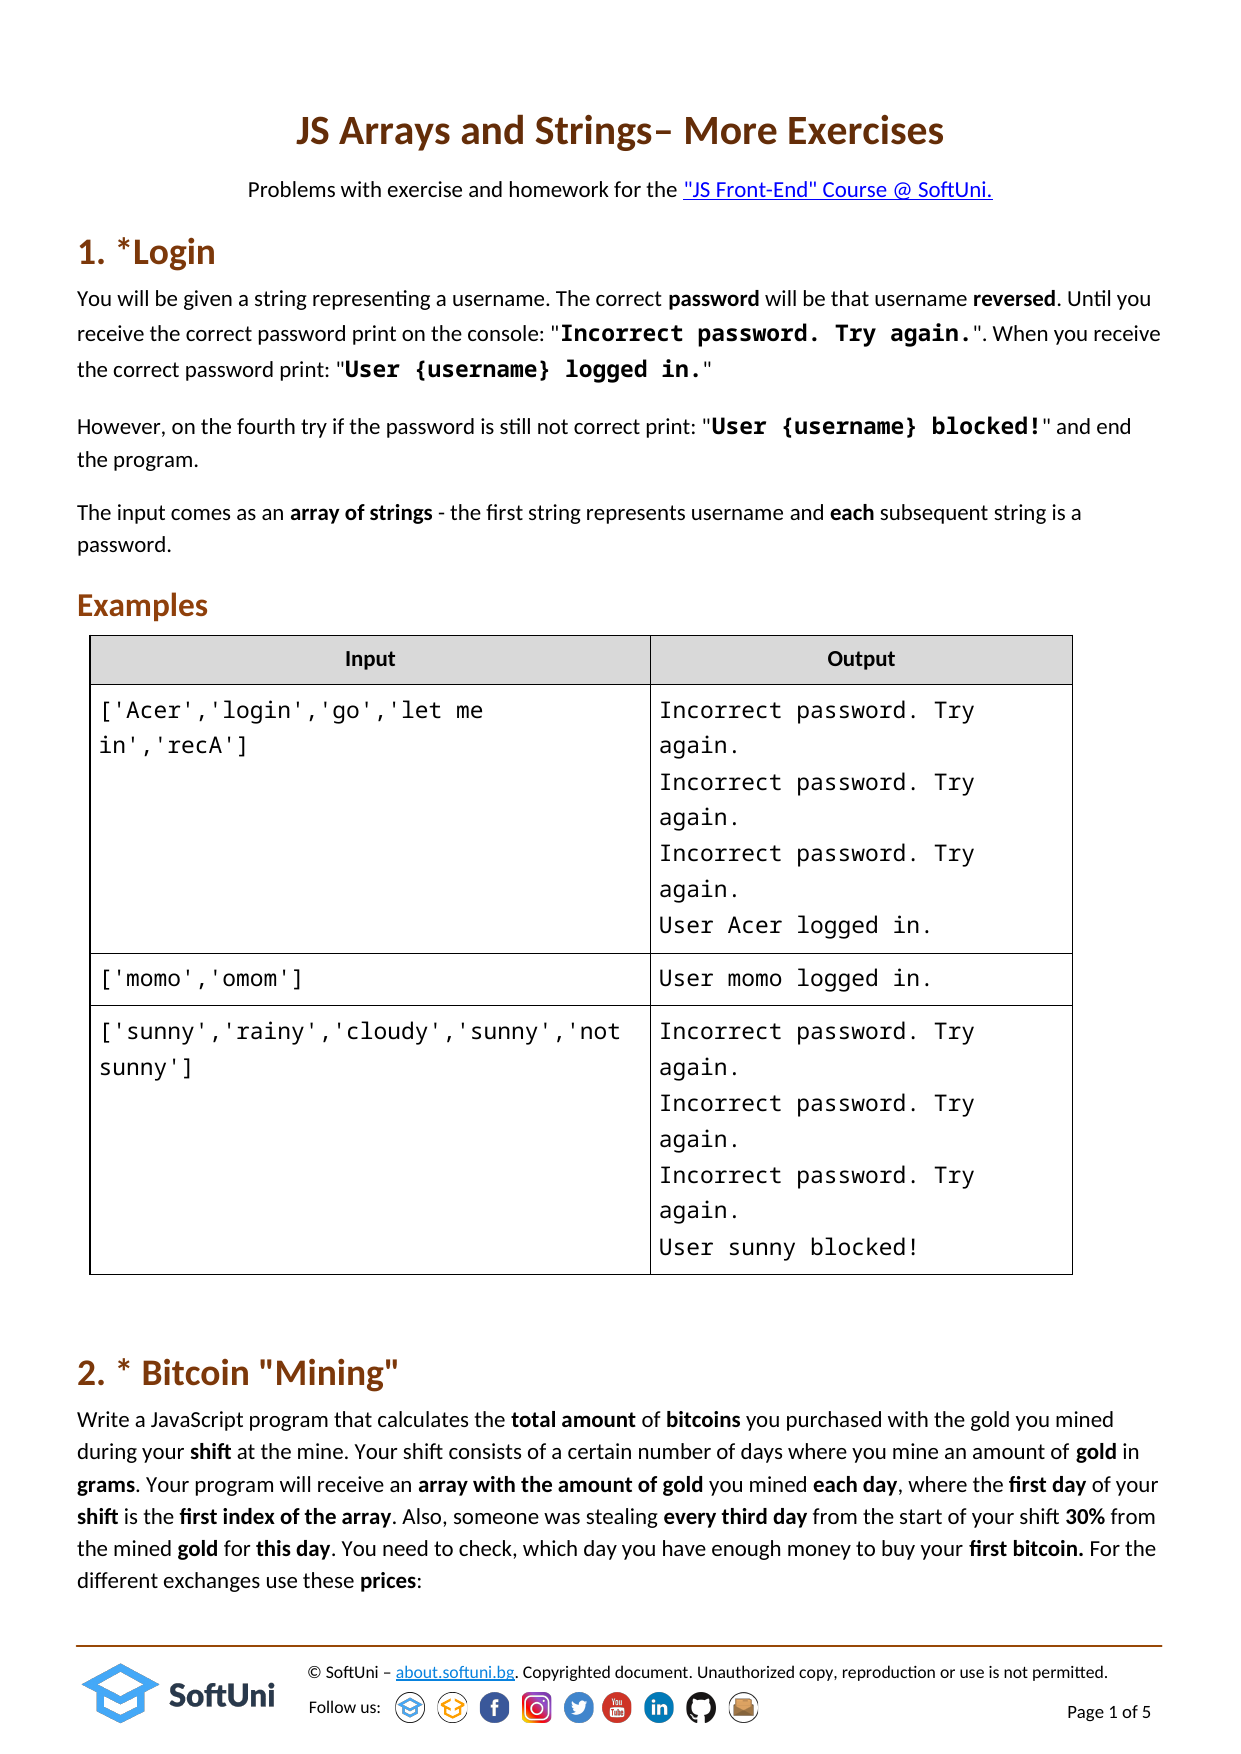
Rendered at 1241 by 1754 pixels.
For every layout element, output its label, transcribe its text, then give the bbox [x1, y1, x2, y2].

table_cell ['Acer','login','go','let me in','recA'] [91, 685, 650, 953]
picture [658, 1705, 667, 1714]
table_cell User momo logged in. [651, 954, 1072, 1005]
picture [602, 1692, 632, 1723]
text Write a JavaScript program that calculates the total amount of bitcoins you purchased with the gold you mined during your shift at the mine. Your shift consists of a certain number of days where you mine an amount of gold in grams. Your program will receive an array with the amount of gold you mined each day, where the first day of your shift is the first index of the array. Also, someone was stealing every third day from the start of your shift 30% from the mined gold for this day. You need to check, which day you have enough money to buy your first bitcoin. For the different exchanges use these prices: [77, 1405, 1163, 1594]
text You will be given a string representing a username. The correct password will be that username reversed. Until you receive the correct password print on the console: "Incorrect password. Try again.". When you receive the correct password print: "User {username} logged in." [77, 284, 1163, 384]
picture [522, 1692, 552, 1723]
subtitle Examples [77, 584, 1163, 624]
subtitle * Bitcoin "Mining" [77, 1348, 1163, 1394]
text However, on the fourth try if the password is still not correct print: "User {username} blocked!" and end the program. [77, 410, 1163, 473]
picture [437, 1692, 468, 1723]
picture [644, 1714, 653, 1723]
table_header Input [91, 636, 650, 684]
table_header Output [651, 636, 1072, 684]
text The input comes as an array of strings - the first string represents username and each subsequent string is a password. [77, 498, 1163, 559]
picture [564, 1692, 594, 1723]
table_cell Incorrect password. Try again. Incorrect password. Try again. Incorrect password. Try again. User Acer logged in. [651, 685, 1072, 953]
text Problems with exercise and homework for the "JS Front-End" Course @ SoftUni. [77, 175, 1163, 203]
picture [395, 1692, 425, 1723]
picture [665, 1714, 674, 1723]
picture [686, 1692, 716, 1723]
table_cell ['sunny','rainy','cloudy','sunny','not sunny'] [91, 1006, 650, 1274]
picture [479, 1692, 510, 1723]
text JS Arrays and Strings– More Exercises [77, 104, 1163, 154]
table_cell ['momo','omom'] [91, 954, 650, 1005]
picture [728, 1692, 759, 1723]
picture [665, 1692, 674, 1701]
picture [644, 1692, 653, 1701]
table_cell Incorrect password. Try again. Incorrect password. Try again. Incorrect password. Try again. User sunny blocked! [651, 1006, 1072, 1274]
subtitle *Login [77, 228, 1163, 273]
picture [75, 1658, 281, 1729]
